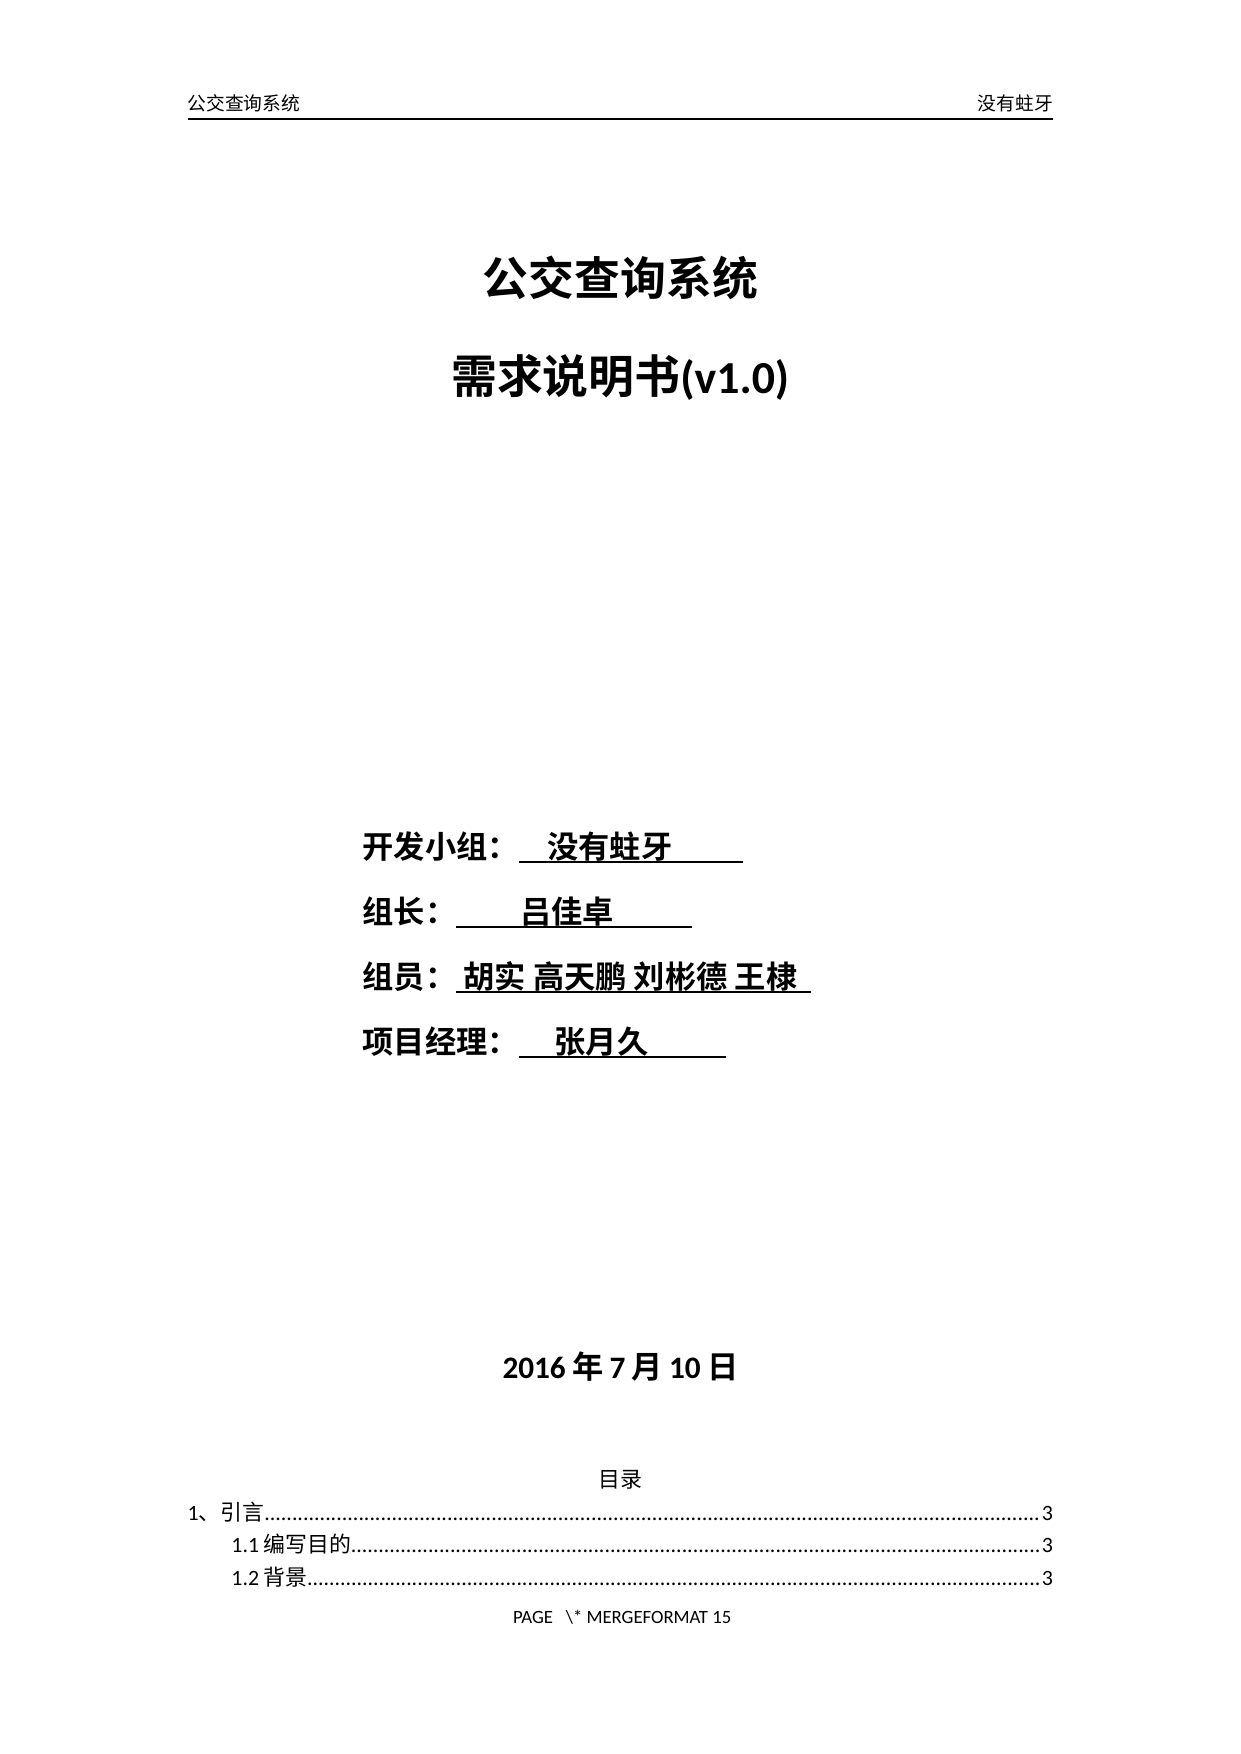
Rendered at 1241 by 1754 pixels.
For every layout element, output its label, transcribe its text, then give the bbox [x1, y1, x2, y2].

text 组员： 胡实 高天鹏 刘彬德 王棣 [319, 942, 1053, 1007]
text 1.2背景 3 [231, 1559, 1053, 1592]
text 公交查询系统 [187, 227, 1053, 324]
text 组长： 吕佳卓 [319, 877, 1053, 942]
text 1.1编写目的 3 [231, 1527, 1053, 1559]
text 开发小组： 没有蛀牙 [319, 812, 1053, 877]
text 目录 [187, 1462, 1053, 1494]
text 项目经理： 张月久 [319, 1007, 1053, 1072]
text 2016年7月10日 [187, 1332, 1053, 1397]
text 1、引言 3 [187, 1494, 1053, 1527]
text 需求说明书(v1.0) [187, 324, 1053, 422]
